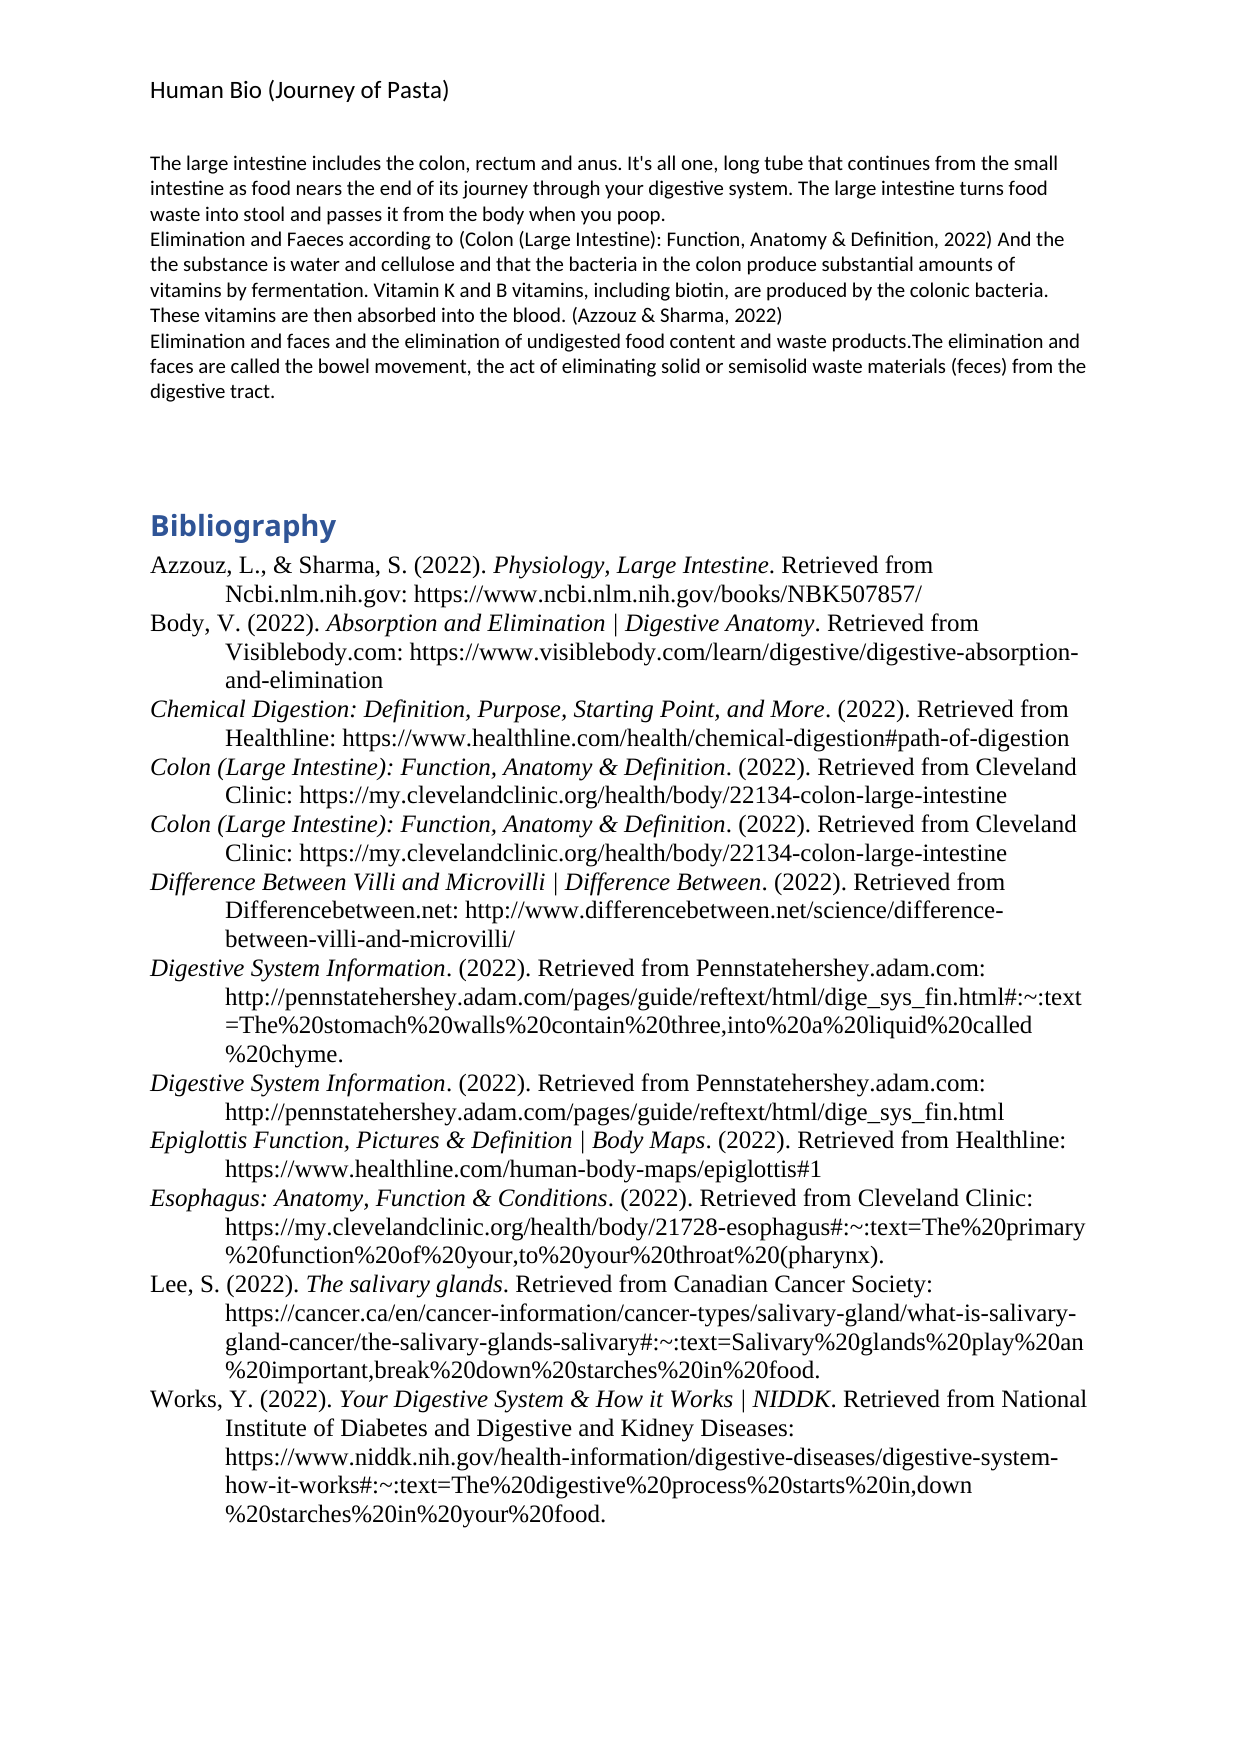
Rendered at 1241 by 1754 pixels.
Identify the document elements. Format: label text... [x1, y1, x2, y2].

text Elimination and faces and the elimination of undigested food content and waste products.The elimination and faces are called the bowel movement, the act of eliminating solid or semisolid waste materials (feces) from the digestive tract. [150, 328, 1090, 404]
text Elimination and Faeces according to And the the substance is water and cellulose and that the bacteria in the colon produce substantial amounts of vitamins by fermentation. Vitamin K and B vitamins, including biotin, are produced by the colonic bacteria. These vitamins are then absorbed into the blood. [150, 226, 1090, 328]
text The large intestine includes the colon, rectum and anus. It's all one, long tube that continues from the small intestine as food nears the end of its journey through your digestive system. The large intestine turns food waste into stool and passes it from the body when you poop. [150, 150, 1090, 226]
